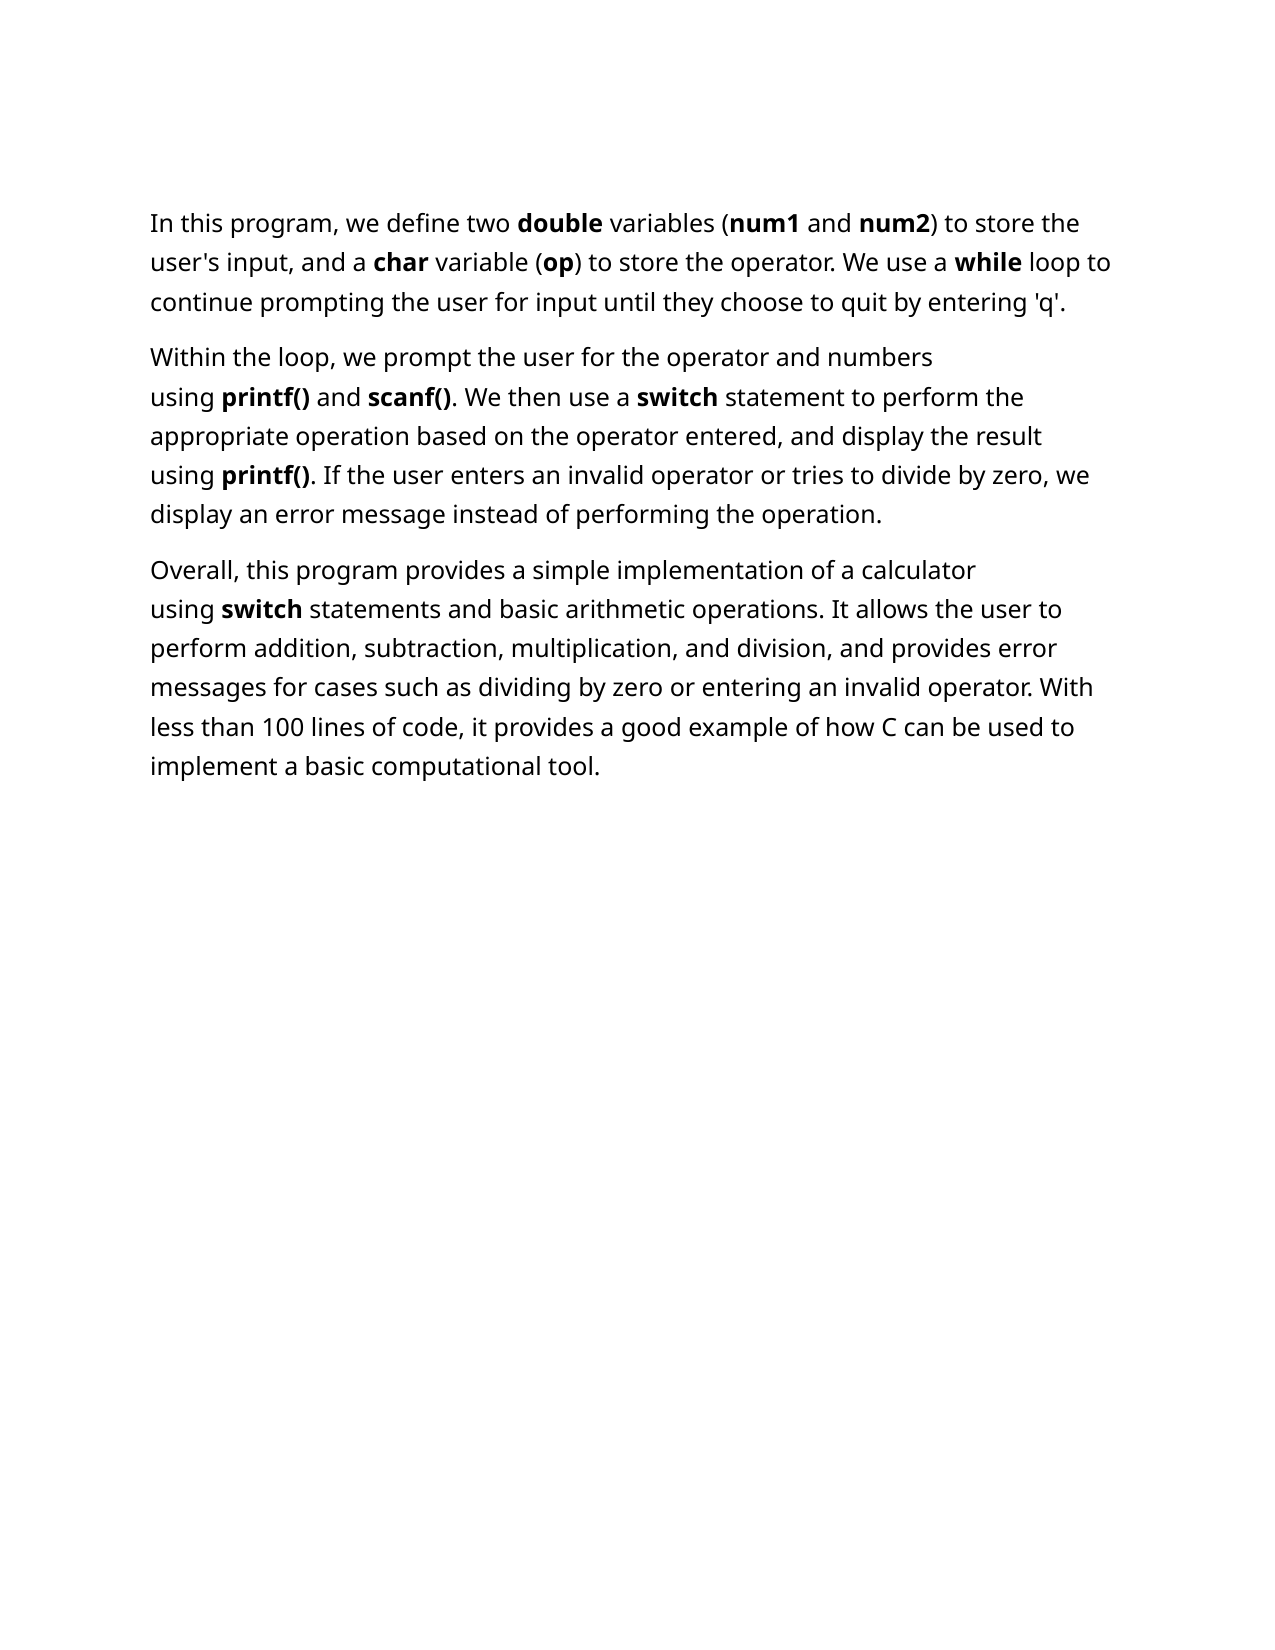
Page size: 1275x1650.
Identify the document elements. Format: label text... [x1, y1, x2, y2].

text Overall, this program provides a simple implementation of a calculator using switch statements and basic arithmetic operations. It allows the user to perform addition, subtraction, multiplication, and division, and provides error messages for cases such as dividing by zero or entering an invalid operator. With less than 100 lines of code, it provides a good example of how C can be used to implement a basic computational tool. [150, 552, 1125, 782]
text In this program, we define two double variables (num1 and num2) to store the user's input, and a char variable (op) to store the operator. We use a while loop to continue prompting the user for input until they choose to quit by entering 'q'. [150, 206, 1125, 318]
text Within the loop, we prompt the user for the operator and numbers using printf() and scanf(). We then use a switch statement to perform the appropriate operation based on the operator entered, and display the result using printf(). If the user enters an invalid operator or tries to divide by zero, we display an error message instead of performing the operation. [150, 340, 1125, 531]
